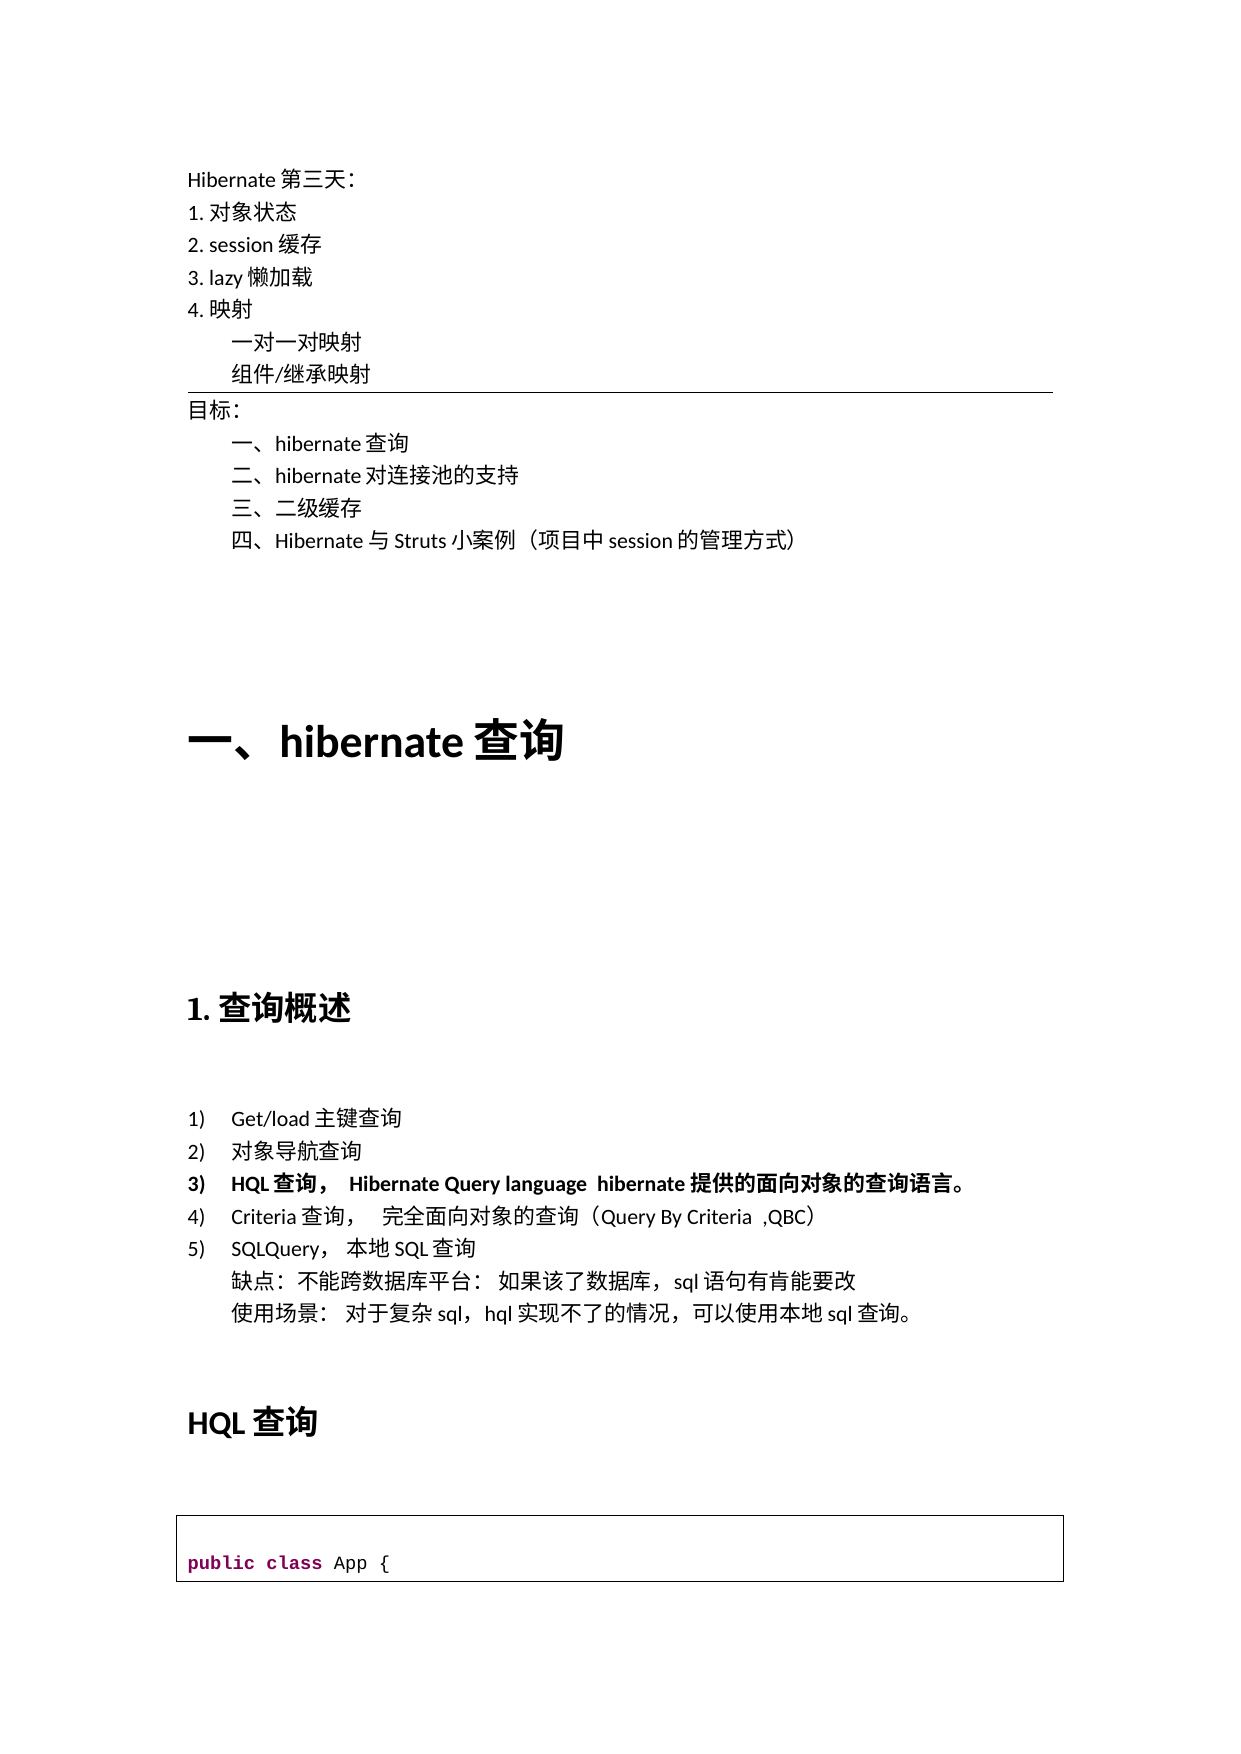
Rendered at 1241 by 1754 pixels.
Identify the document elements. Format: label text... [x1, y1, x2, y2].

subtitle 1. 查询概述 [187, 973, 1053, 1038]
text 4. 映射 [187, 292, 1053, 324]
text 二、hibernate对连接池的支持 [187, 458, 1053, 491]
list 使用场景： 对于复杂sql，hql实现不了的情况，可以使用本地sql查询。 [231, 1296, 1053, 1328]
text 3. lazy懒加载 [187, 259, 1053, 292]
text 三、二级缓存 [187, 491, 1053, 523]
list SQLQuery， 本地SQL查询 [187, 1231, 1053, 1263]
list HQL查询， Hibernate Query language hibernate 提供的面向对象的查询语言。 [187, 1166, 1053, 1198]
list 缺点：不能跨数据库平台： 如果该了数据库，sql语句有肯能要改 [231, 1263, 1053, 1296]
subtitle 一、hibernate查询 [187, 688, 1053, 786]
text 组件/继承映射 [187, 357, 1053, 393]
list Get/load主键查询 [187, 1101, 1053, 1133]
text 1. 对象状态 [187, 194, 1053, 227]
text Hibernate第三天： [187, 162, 1053, 194]
text 四、Hibernate与Struts小案例（项目中session的管理方式） [187, 523, 1053, 556]
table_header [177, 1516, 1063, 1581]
list Criteria 查询， 完全面向对象的查询（Query By Criteria ,QBC） [187, 1198, 1053, 1231]
subtitle HQL查询 [187, 1388, 1053, 1453]
list 对象导航查询 [187, 1133, 1053, 1166]
text 目标： [187, 393, 1053, 426]
text 2. session缓存 [187, 227, 1053, 259]
text 一对一对映射 [187, 324, 1053, 357]
text 一、hibernate查询 [187, 426, 1053, 458]
